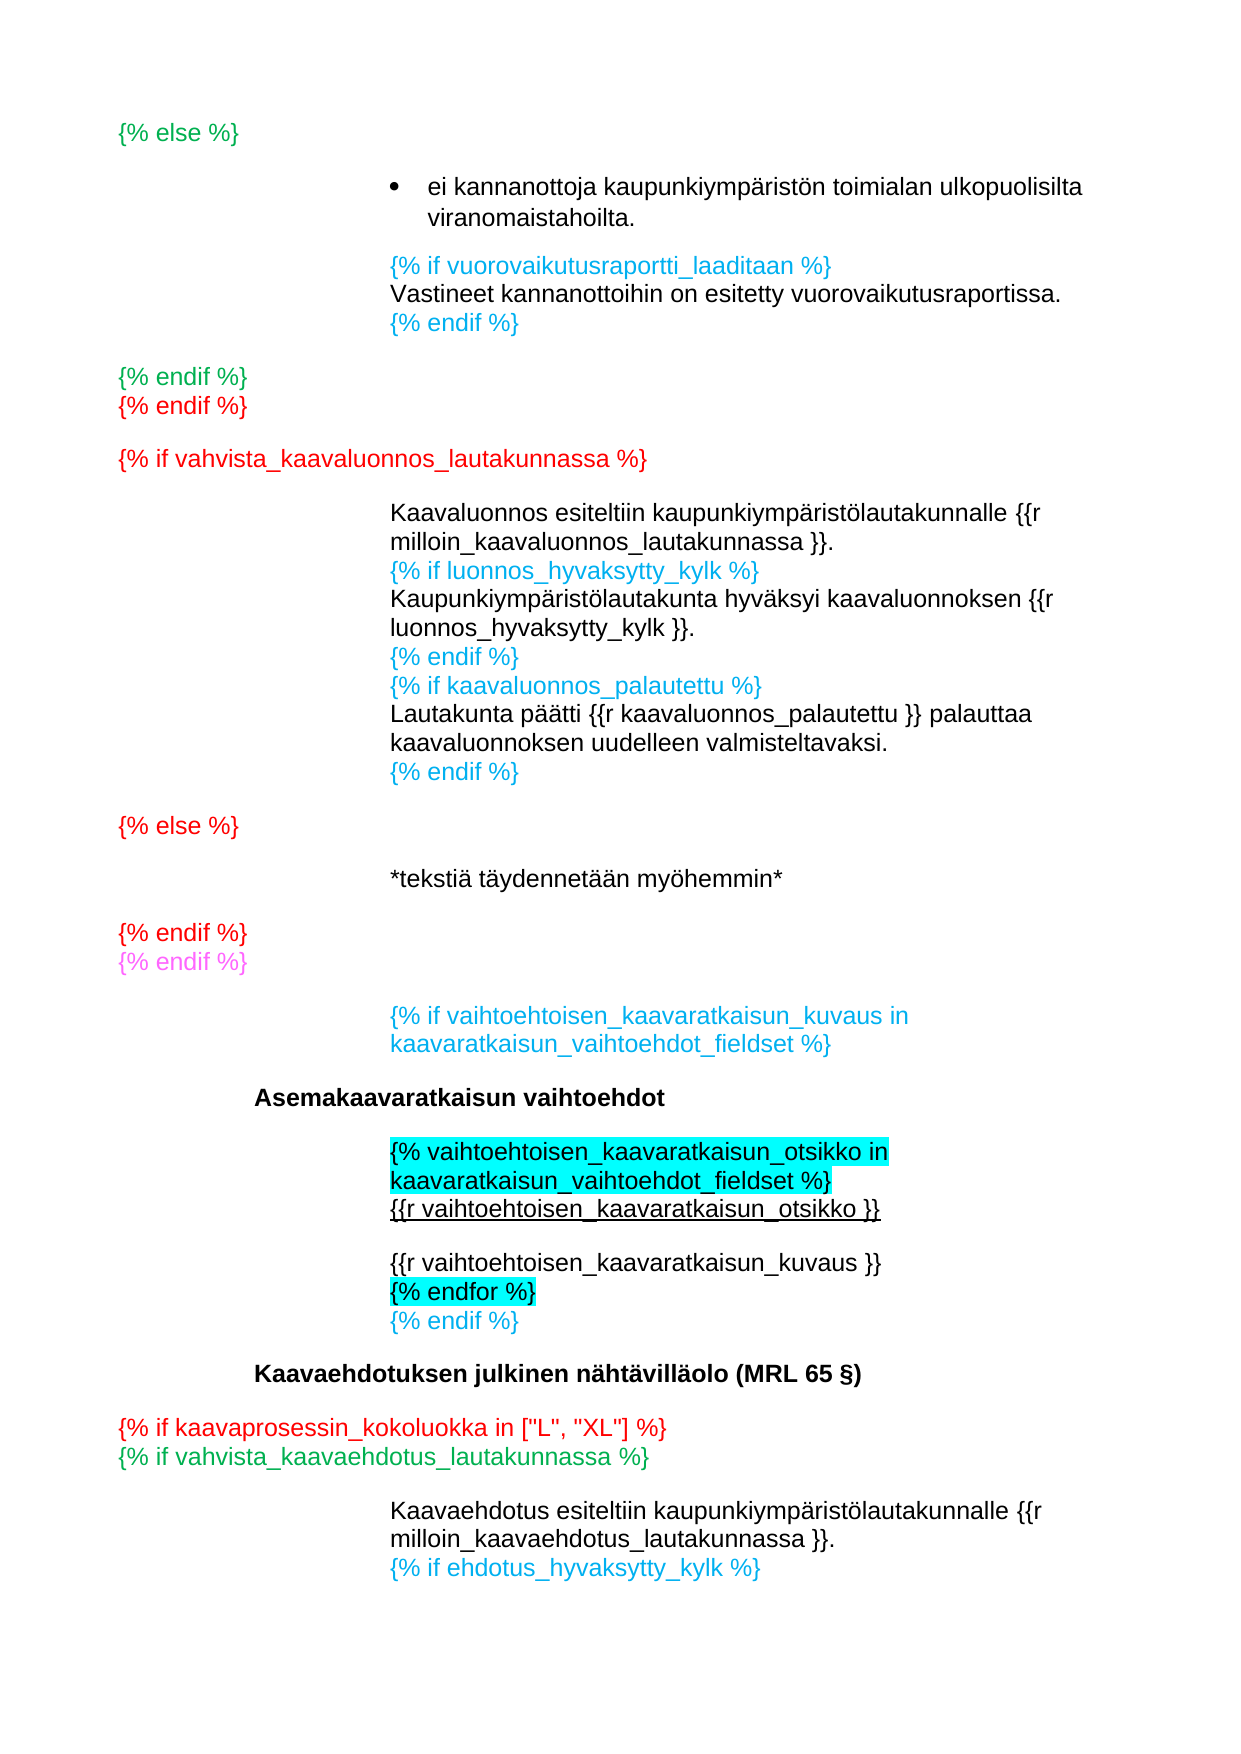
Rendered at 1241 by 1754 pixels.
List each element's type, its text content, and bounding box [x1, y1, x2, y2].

text {{r vaihtoehtoisen_kaavaratkaisun_kuvaus }} {% endfor %} {% endif %} [390, 1248, 1122, 1334]
text {% if vaihtoehtoisen_kaavaratkaisun_kuvaus in kaavaratkaisun_vaihtoehdot_fieldset %} [390, 1001, 1122, 1058]
text {% else %} [118, 811, 1122, 839]
text Kaavaluonnos esiteltiin kaupunkiympäristölautakunnalle {{r milloin_kaavaluonnos_lautakunnassa }}. {% if luonnos_hyvaksytty_kylk %} Kaupunkiympäristölautakunta hyväksyi kaavaluonnoksen {{r luonnos_hyvaksytty_kylk }}. {% endif %} {% if kaavaluonnos_palautettu %} Lautakunta päätti {{r kaavaluonnos_palautettu }} palauttaa kaavaluonnoksen uudelleen valmisteltavaksi. {% endif %} [390, 498, 1122, 786]
text {% vaihtoehtoisen_kaavaratkaisun_otsikko in kaavaratkaisun_vaihtoehdot_fieldset %} {{r vaihtoehtoisen_kaavaratkaisun_otsikko }} [390, 1137, 1122, 1223]
text {% else %} [118, 118, 1122, 147]
subtitle Asemakaavaratkaisun vaihtoehdot [254, 1083, 1122, 1112]
text {% if vahvista_kaavaluonnos_lautakunnassa %} [118, 444, 1122, 473]
text {% endif %} {% endif %} [118, 918, 1122, 976]
subtitle Kaavaehdotuksen julkinen nähtävilläolo (MRL 65 §) [254, 1359, 1122, 1388]
text *tekstiä täydennetään myöhemmin* [390, 864, 1122, 893]
list ei kannanottoja kaupunkiympäristön toimialan ulkopuolisilta viranomaistahoilta. [390, 172, 1122, 232]
text {% if kaavaprosessin_kokoluokka in ["L", "XL"] %} {% if vahvista_kaavaehdotus_lautakunnassa %} [118, 1413, 1122, 1471]
text {% endif %} {% endif %} [118, 362, 1122, 419]
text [390, 1496, 1122, 1582]
text {% if vuorovaikutusraportti_laaditaan %} Vastineet kannanottoihin on esitetty vuorovaikutusraportissa. {% endif %} [390, 251, 1122, 337]
